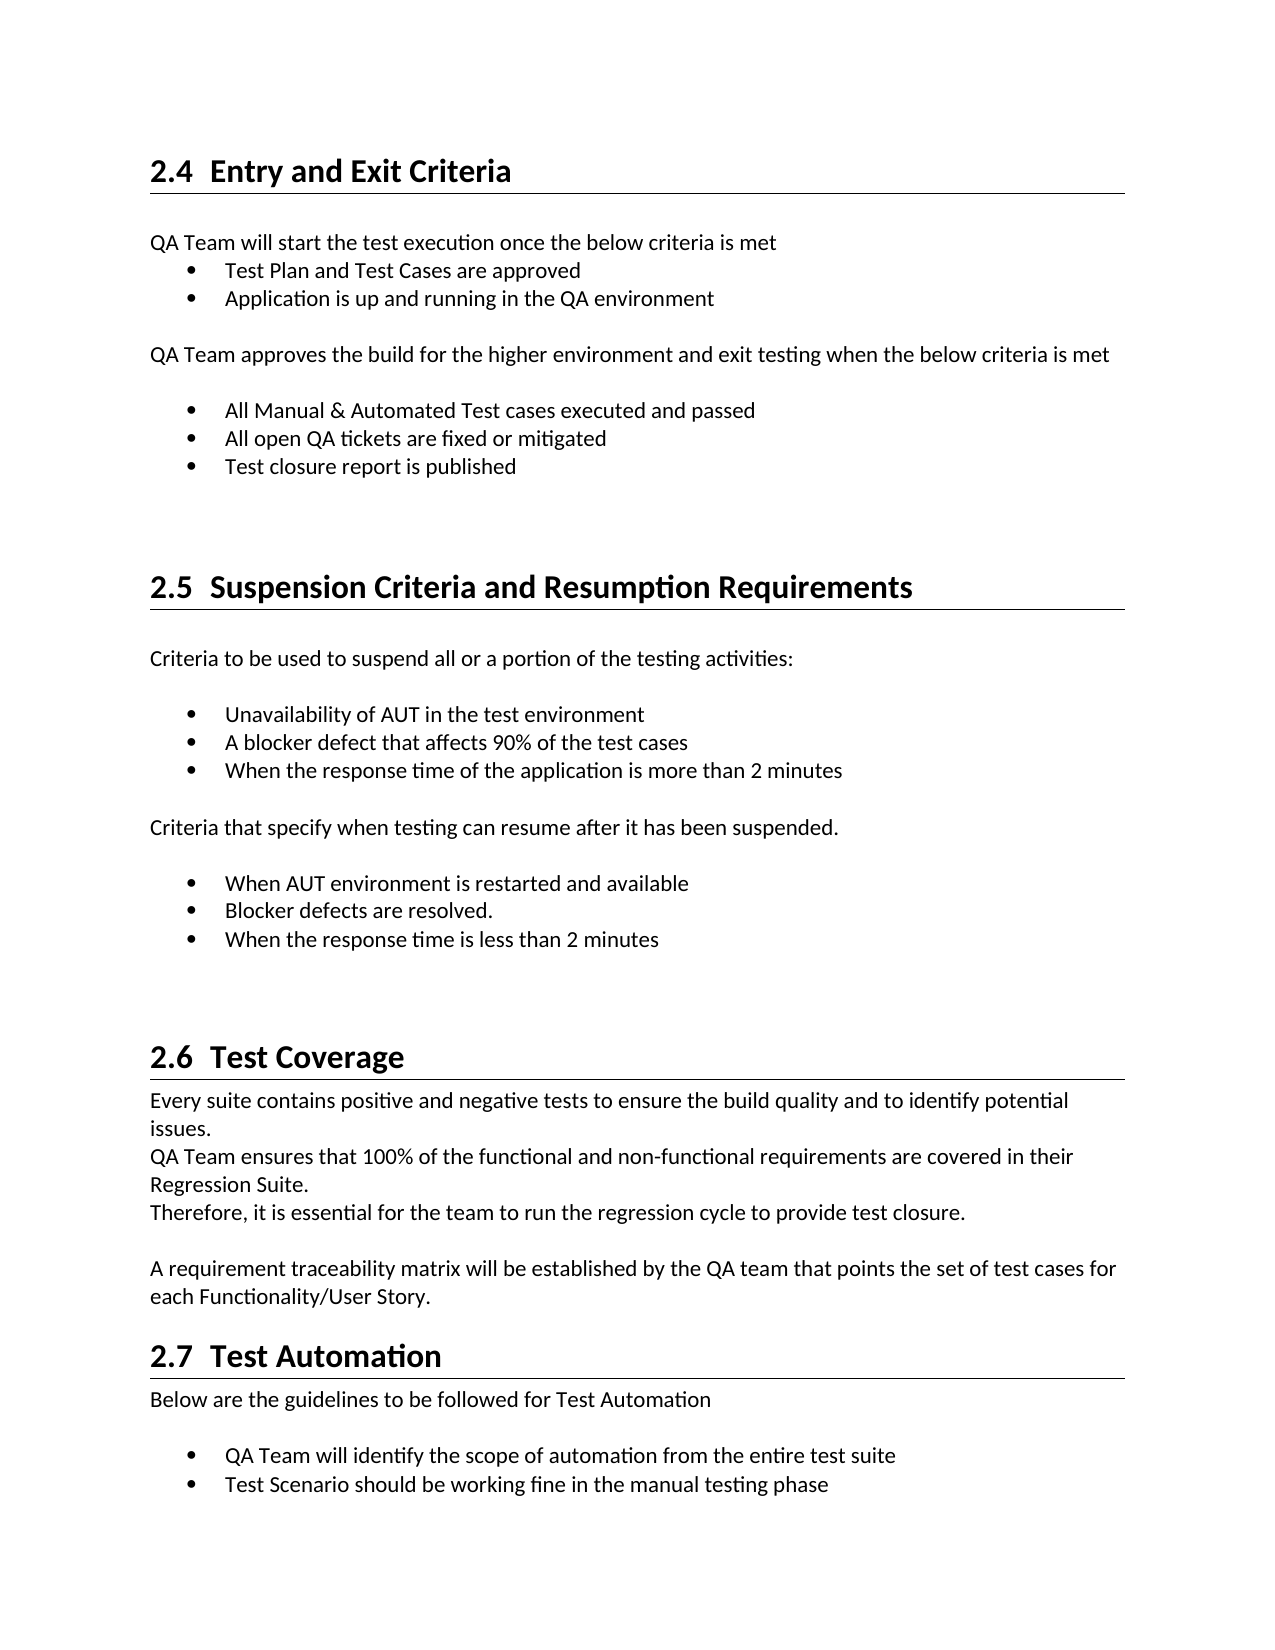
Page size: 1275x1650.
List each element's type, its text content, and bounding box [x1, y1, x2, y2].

text QA Team approves the build for the higher environment and exit testing when the below criteria is met [150, 340, 1125, 368]
list When the response time of the application is more than 2 minutes [187, 757, 1125, 784]
list QA Team will identify the scope of automation from the entire test suite [187, 1442, 1125, 1470]
list Test closure report is published [187, 452, 1125, 480]
subtitle Test Coverage [150, 1036, 1125, 1079]
list All open QA tickets are fixed or mitigated [187, 424, 1125, 452]
text Criteria to be used to suspend all or a portion of the testing activities: [150, 644, 1125, 672]
list Test Plan and Test Cases are approved [187, 256, 1125, 284]
list Blocker defects are resolved. [187, 897, 1125, 925]
list All Manual & Automated Test cases executed and passed [187, 396, 1125, 424]
text Below are the guidelines to be followed for Test Automation [150, 1386, 1125, 1414]
subtitle Test Automation [150, 1336, 1125, 1378]
text A requirement traceability matrix will be established by the QA team that points the set of test cases for each Functionality/User Story. [150, 1254, 1125, 1311]
list When the response time is less than 2 minutes [187, 925, 1125, 953]
text Every suite contains positive and negative tests to ensure the build quality and to identify potential issues. [150, 1086, 1125, 1142]
text QA Team will start the test execution once the below criteria is met [150, 228, 1125, 256]
list A blocker defect that affects 90% of the test cases [187, 728, 1125, 757]
list Test Scenario should be working fine in the manual testing phase [187, 1470, 1125, 1498]
list Application is up and running in the QA environment [187, 284, 1125, 312]
subtitle Suspension Criteria and Resumption Requirements [150, 566, 1125, 609]
list Unavailability of AUT in the test environment [187, 701, 1125, 728]
list When AUT environment is restarted and available [187, 869, 1125, 897]
text Criteria that specify when testing can resume after it has been suspended. [150, 813, 1125, 841]
text Therefore, it is essential for the team to run the regression cycle to provide test closure. [150, 1198, 1125, 1226]
text QA Team ensures that 100% of the functional and non-functional requirements are covered in their Regression Suite. [150, 1142, 1125, 1198]
subtitle Entry and Exit Criteria [150, 150, 1125, 193]
